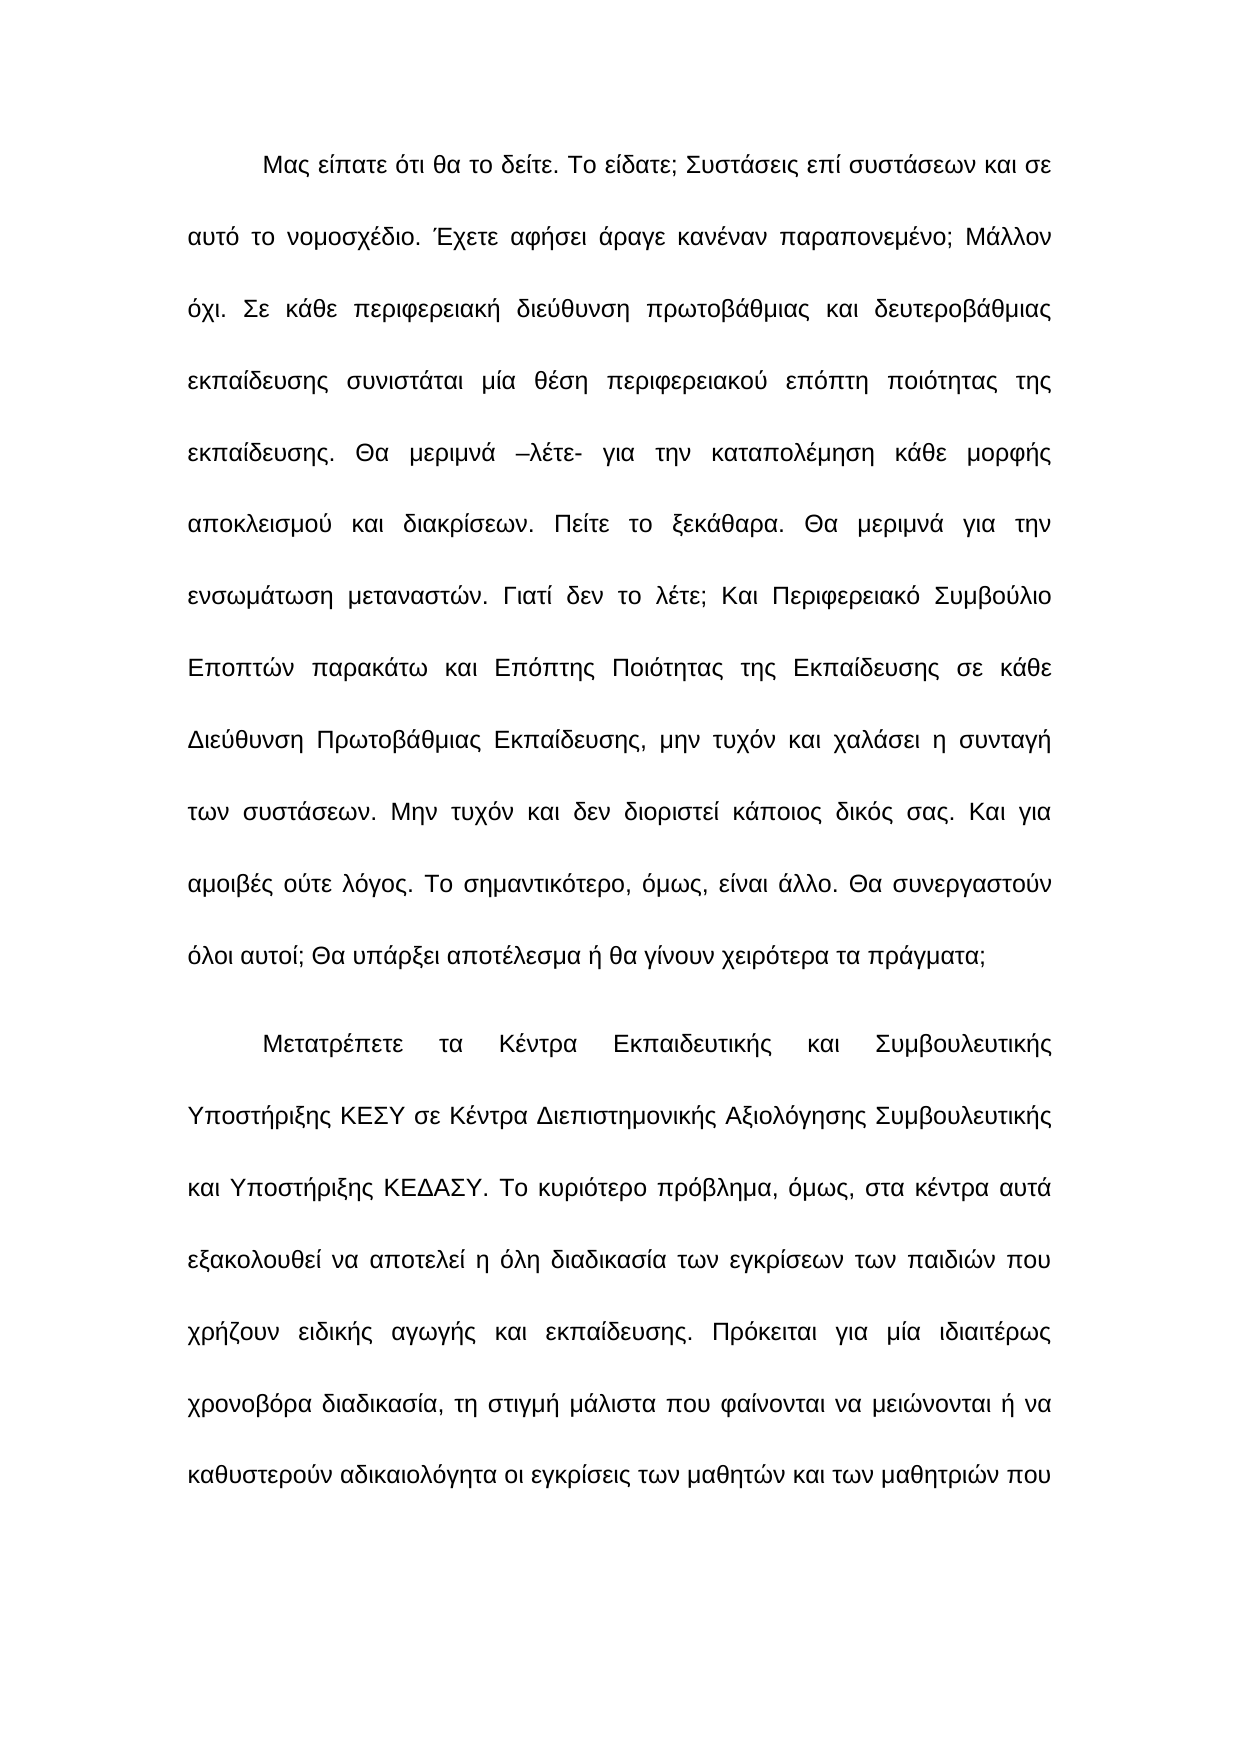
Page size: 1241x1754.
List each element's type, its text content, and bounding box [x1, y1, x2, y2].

text Μας είπατε ότι θα το δείτε. Το είδατε; Συστάσεις επί συστάσεων και σε αυτό το νομοσχέδιο. Έχετε αφήσει άραγε κανέναν παραπονεμένο; Μάλλον όχι. Σε κάθε περιφερειακή διεύθυνση πρωτοβάθμιας και δευτεροβάθμιας εκπαίδευσης συνιστάται μία θέση περιφερειακού επόπτη ποιότητας της εκπαίδευσης. Θα μεριμνά –λέτε- για την καταπολέμηση κάθε μορφής αποκλεισμού και διακρίσεων. Πείτε το ξεκάθαρα. Θα μεριμνά για την ενσωμάτωση μεταναστών. Γιατί δεν το λέτε; Και Περιφερειακό Συμβούλιο Εποπτών παρακάτω και Επόπτης Ποιότητας της Εκπαίδευσης σε κάθε Διεύθυνση Πρωτοβάθμιας Εκπαίδευσης, μην τυχόν και χαλάσει η συνταγή των συστάσεων. Μην τυχόν και δεν διοριστεί κάποιος δικός σας. Και για αμοιβές ούτε λόγος. Το σημαντικότερο, όμως, είναι άλλο. Θα συνεργαστούν όλοι αυτοί; Θα υπάρξει αποτέλεσμα ή θα γίνουν χειρότερα τα πράγματα; [187, 150, 1053, 969]
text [187, 1029, 1053, 1489]
